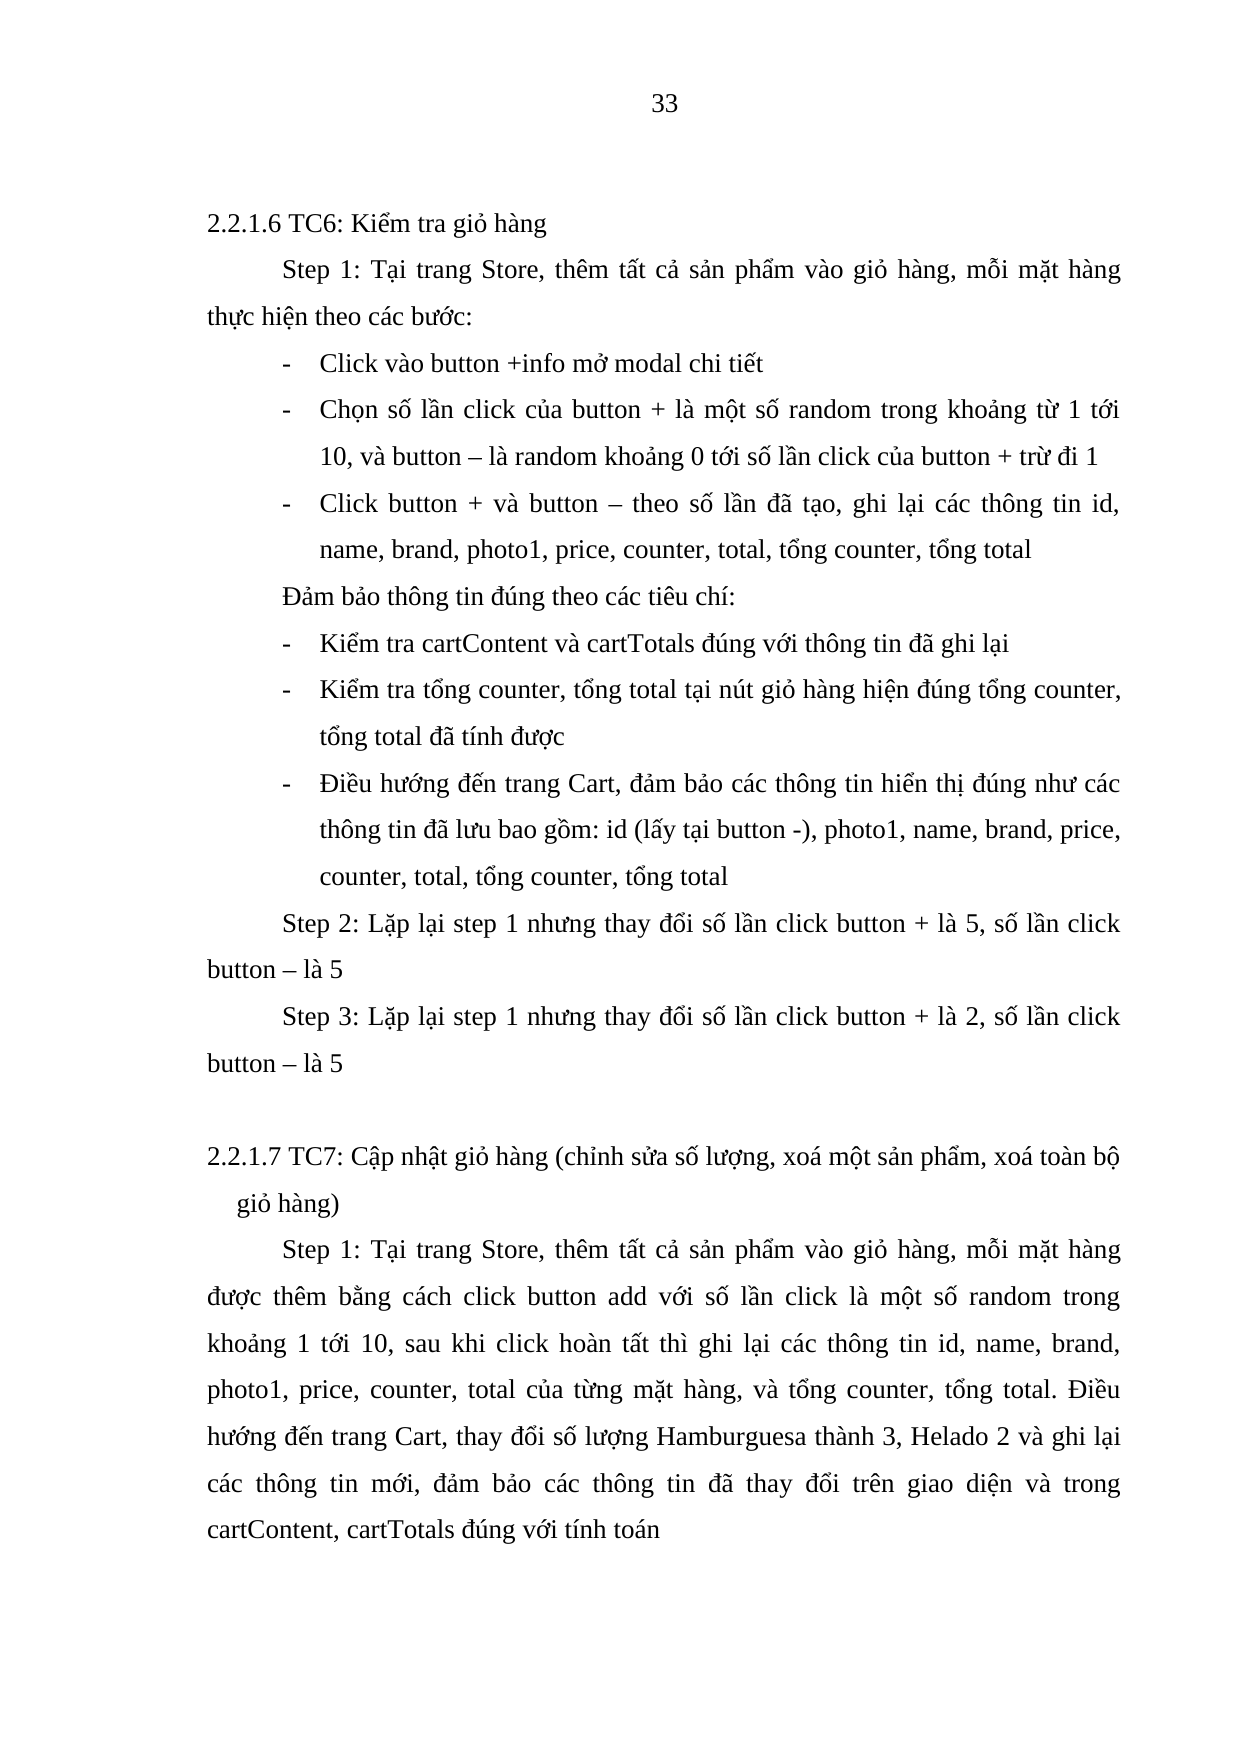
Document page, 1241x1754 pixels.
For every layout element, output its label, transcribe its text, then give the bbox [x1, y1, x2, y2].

list Click button + và button – theo số lần đã tạo, ghi lại các thông tin id, name, brand, photo1, price, counter, total, tổng counter, tổng total [282, 487, 1122, 564]
text Step 2: Lặp lại step 1 nhưng thay đổi số lần click button + là 5, số lần click button – là 5 [207, 907, 1122, 984]
subtitle TC7: Cập nhật giỏ hàng (chỉnh sửa số lượng, xoá một sản phẩm, xoá toàn bộ giỏ hàng) [207, 1140, 1122, 1218]
text Step 1: Tại trang Store, thêm tất cả sản phẩm vào giỏ hàng, mỗi mặt hàng được thêm bằng cách click button add với số lần click là một số random trong khoảng 1 tới 10, sau khi click hoàn tất thì ghi lại các thông tin id, name, brand, photo1, price, counter, total của từng mặt hàng, và tổng counter, tổng total. Điều hướng đến trang Cart, thay đổi số lượng Hamburguesa thành 3, Helado 2 và ghi lại các thông tin mới, đảm bảo các thông tin đã thay đổi trên giao diện và trong cartContent, cartTotals đúng với tính toán [207, 1233, 1122, 1544]
subtitle TC6: Kiểm tra giỏ hàng [207, 207, 1122, 238]
list Kiểm tra cartContent và cartTotals đúng với thông tin đã ghi lại [282, 627, 1122, 658]
list Điều hướng đến trang Cart, đảm bảo các thông tin hiển thị đúng như các thông tin đã lưu bao gồm: id (lấy tại button -), photo1, name, brand, price, counter, total, tổng counter, tổng total [282, 767, 1122, 891]
list Chọn số lần click của button + là một số random trong khoảng từ 1 tới 10, và button – là random khoảng 0 tới số lần click của button + trừ đi 1 [282, 393, 1122, 471]
list Click vào button +info mở modal chi tiết [282, 347, 1122, 378]
text Step 3: Lặp lại step 1 nhưng thay đổi số lần click button + là 2, số lần click button – là 5 [207, 1000, 1122, 1078]
list Kiểm tra tổng counter, tổng total tại nút giỏ hàng hiện đúng tổng counter, tổng total đã tính được [282, 673, 1122, 751]
text Đảm bảo thông tin đúng theo các tiêu chí: [207, 580, 1122, 611]
text Step 1: Tại trang Store, thêm tất cả sản phẩm vào giỏ hàng, mỗi mặt hàng thực hiện theo các bước: [207, 253, 1122, 331]
